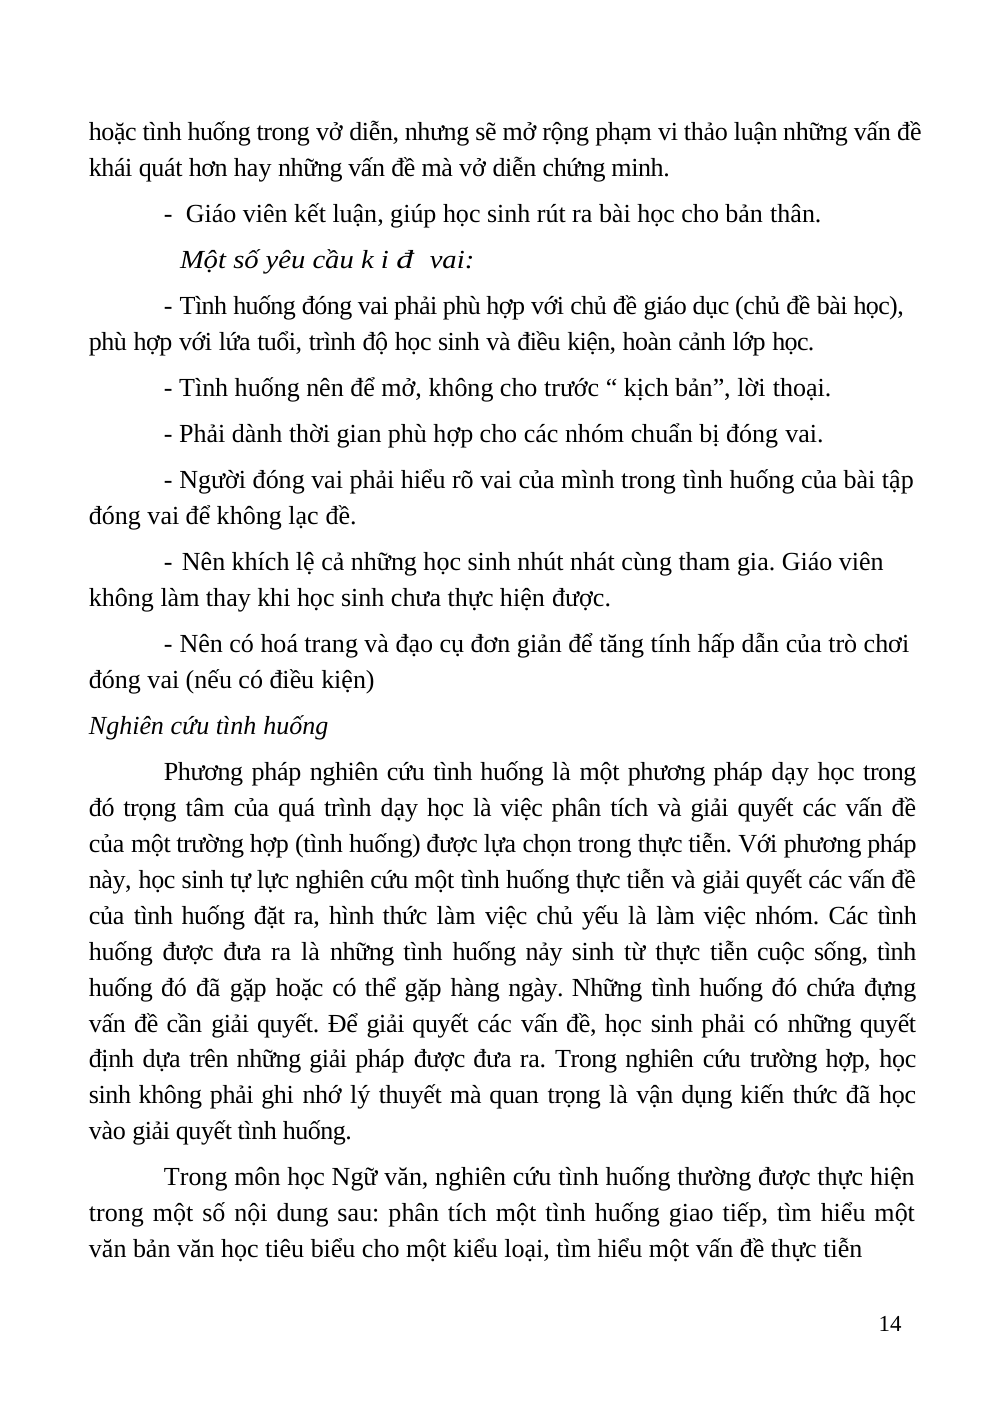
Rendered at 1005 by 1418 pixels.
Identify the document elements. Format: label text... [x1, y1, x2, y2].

list Nên có hoá trang và đạo cụ đơn giản để tăng tính hấp dẫn của trò chơi đóng vai (nếu có điều kiện) [89, 628, 916, 694]
list Tình huống nên để mở, không cho trước “ kịch bản”, lời thoại. [164, 372, 939, 402]
text Một số yêu cầu k i đ vai: [180, 244, 939, 274]
list Phải dành thời gian phù hợp cho các nhóm chuẩn bị đóng vai. [164, 418, 939, 448]
list Nên khích lệ cả những học sinh nhút nhát cùng tham gia. Giáo viên không làm thay khi học sinh chưa thực hiện được. [89, 546, 916, 612]
list Nghiên cứu tình huống [17, 710, 939, 740]
list Giáo viên kết luận, giúp học sinh rút ra bài học cho bản thân. [164, 198, 939, 228]
text hoặc tình huống trong vở diễn, nhưng sẽ mở rộng phạm vi thảo luận những vấn đề khái quát hơn hay những vấn đề mà vở diễn chứng minh. [89, 116, 939, 182]
list Tình huống đóng vai phải phù hợp với chủ đề giáo dục (chủ đề bài học), phù hợp với lứa tuổi, trình độ học sinh và điều kiện, hoàn cảnh lớp học. [89, 290, 917, 356]
text Phương pháp nghiên cứu tình huống là một phương pháp dạy học trong đó trọng tâm của quá trình dạy học là việc phân tích và giải quyết các vấn đề của một trường hợp (tình huống) được lựa chọn trong thực tiễn. Với phương pháp này, học sinh tự lực nghiên cứu một tình huống thực tiễn và giải quyết các vấn đề của tình huống đặt ra, hình thức làm việc chủ yếu là làm việc nhóm. Các tình huống được đưa ra là những tình huống nảy sinh từ thực tiễn cuộc sống, tình huống đó đã gặp hoặc có thể gặp hàng ngày. Những tình huống đó chứa đựng vấn đề cần giải quyết. Để giải quyết các vấn đề, học sinh phải có những quyết định dựa trên những giải pháp được đưa ra. Trong nghiên cứu trường hợp, học sinh không phải ghi nhớ lý thuyết mà quan trọng là vận dụng kiến thức đã học vào giải quyết tình huống. [89, 756, 917, 1145]
list Người đóng vai phải hiểu rõ vai của mình trong tình huống của bài tập đóng vai để không lạc đề. [89, 464, 916, 530]
text Trong môn học Ngữ văn, nghiên cứu tình huống thường được thực hiện trong một số nội dung sau: phân tích một tình huống giao tiếp, tìm hiểu một văn bản văn học tiêu biểu cho một kiểu loại, tìm hiểu một vấn đề thực tiễn [89, 1161, 916, 1263]
